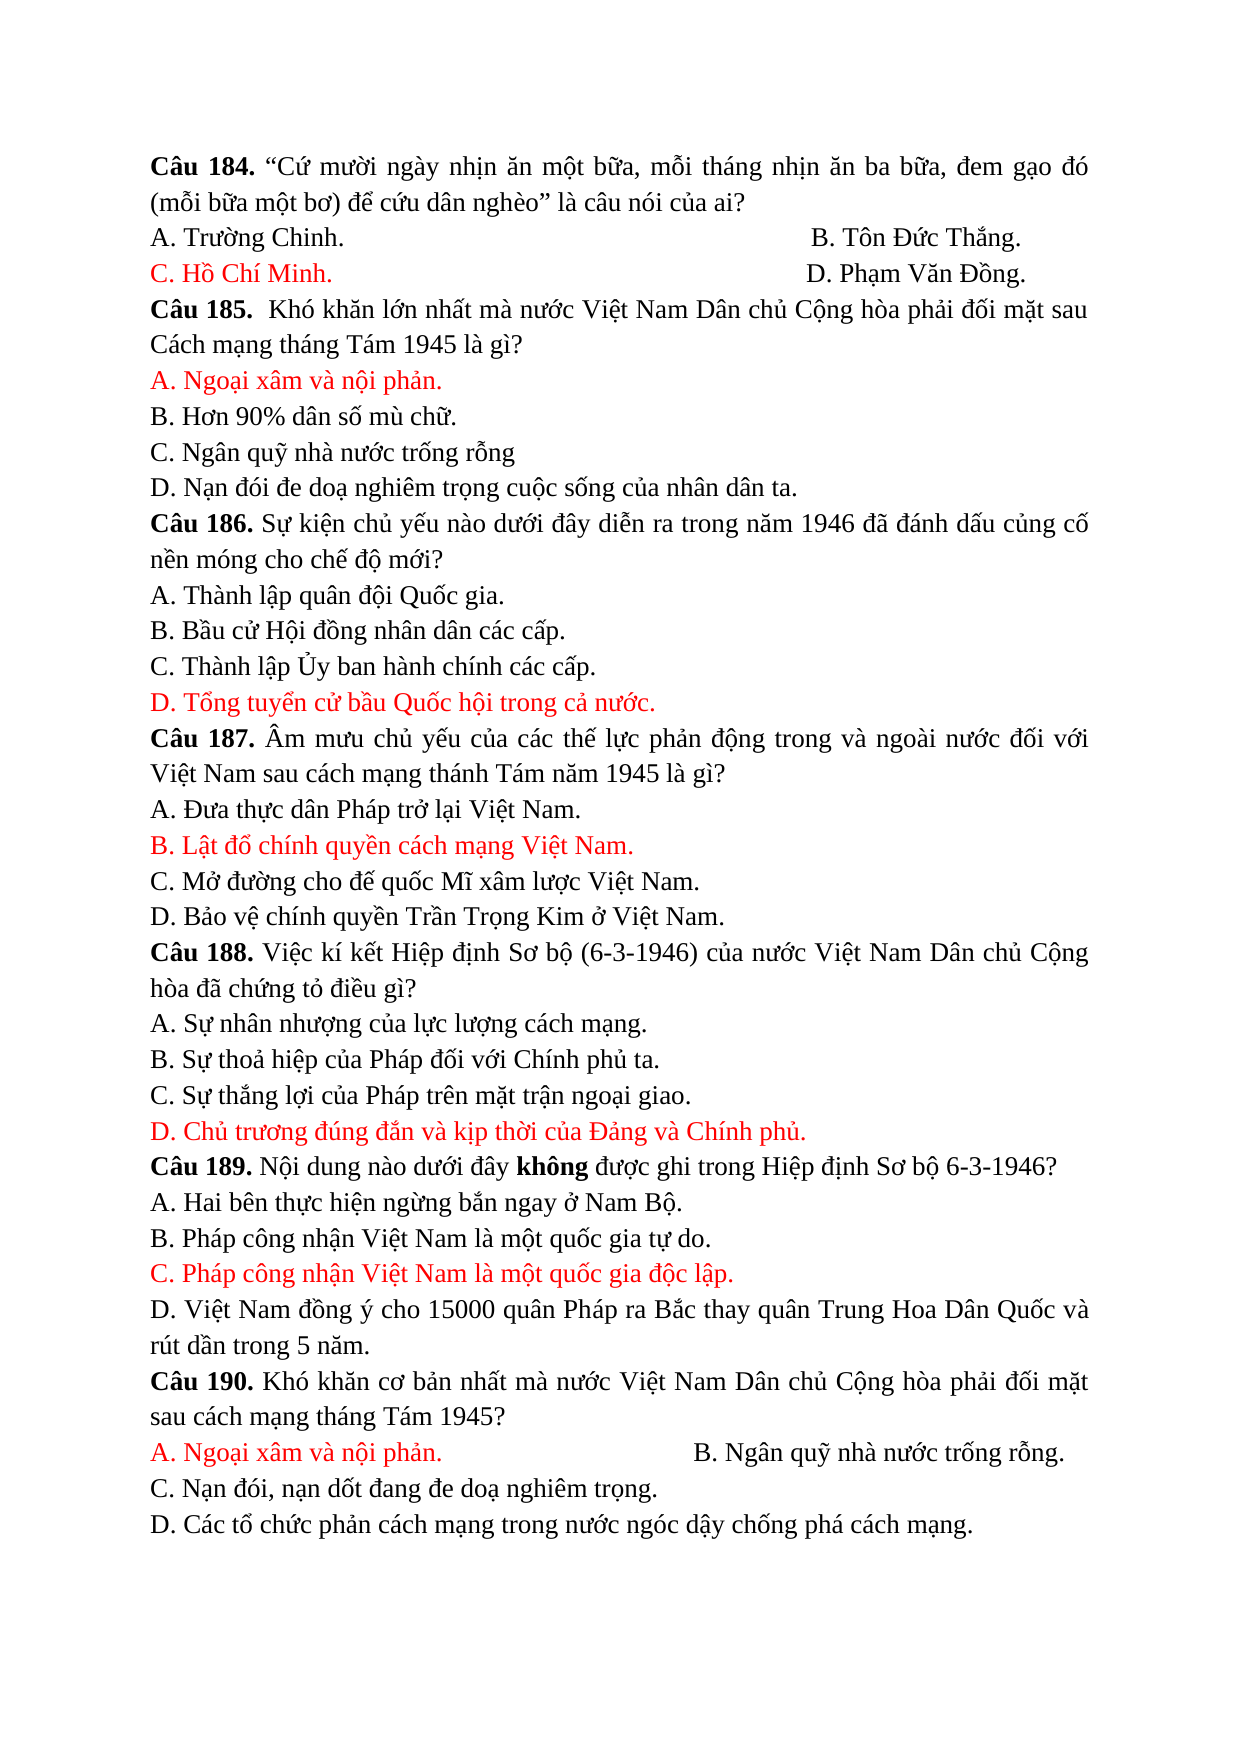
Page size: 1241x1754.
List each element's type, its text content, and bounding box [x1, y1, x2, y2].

text A. Thành lập quân đội Quốc gia. [150, 579, 1090, 610]
text Câu 189. Nội dung nào dưới đây không được ghi trong Hiệp định Sơ bộ 6-3-1946? [150, 1150, 1090, 1182]
text B. Sự thoả hiệp của Pháp đối với Chính phủ ta. [150, 1043, 1090, 1074]
text B. Hơn 90% dân số mù chữ. [150, 400, 1090, 431]
text C. Mở đường cho đế quốc Mĩ xâm lược Việt Nam. [150, 864, 1090, 896]
text A. Ngoại xâm và nội phản. [150, 364, 1090, 396]
text C. Thành lập Ủy ban hành chính các cấp. [150, 650, 1090, 681]
text C. Sự thắng lợi của Pháp trên mặt trận ngoại giao. [150, 1079, 1090, 1110]
text B. Lật đổ chính quyền cách mạng Việt Nam. [150, 829, 1090, 860]
text A. Đưa thực dân Pháp trở lại Việt Nam. [150, 793, 1090, 824]
text A. Ngoại xâm và nội phản. B. Ngân quỹ nhà nước trống rỗng. [150, 1436, 1090, 1467]
text A. Hai bên thực hiện ngừng bắn ngay ở Nam Bộ. [150, 1186, 1090, 1217]
text A. Trường Chinh. B. Tôn Đức Thắng. [150, 221, 1090, 253]
text D. Tổng tuyển cử bầu Quốc hội trong cả nước. [150, 686, 1090, 717]
text Câu 185. Khó khăn lớn nhất mà nước Việt Nam Dân chủ Cộng hòa phải đối mặt sau Cách mạng tháng Tám 1945 là gì? [150, 293, 1090, 360]
text Câu 184. “Cứ mười ngày nhịn ăn một bữa, mỗi tháng nhịn ăn ba bữa, đem gạo đó (mỗi bữa một bơ) để cứu dân nghèo” là câu nói của ai? [150, 150, 1090, 217]
text Câu 188. Việc kí kết Hiệp định Sơ bộ (6-3-1946) của nước Việt Nam Dân chủ Cộng hòa đã chứng tỏ điều gì? [150, 936, 1090, 1003]
text C. Hồ Chí Minh. D. Phạm Văn Đồng. [150, 257, 1090, 288]
text Câu 190. Khó khăn cơ bản nhất mà nước Việt Nam Dân chủ Cộng hòa phải đối mặt sau cách mạng tháng Tám 1945? [150, 1365, 1090, 1432]
text D. Các tổ chức phản cách mạng trong nước ngóc dậy chống phá cách mạng. [150, 1508, 1090, 1539]
text Câu 187. Âm mưu chủ yếu của các thế lực phản động trong và ngoài nước đối với Việt Nam sau cách mạng thánh Tám năm 1945 là gì? [150, 722, 1090, 788]
text C. Pháp công nhận Việt Nam là một quốc gia độc lập. [150, 1258, 1090, 1289]
text D. Việt Nam đồng ý cho 15000 quân Pháp ra Bắc thay quân Trung Hoa Dân Quốc và rút dần trong 5 năm. [150, 1293, 1090, 1360]
text D. Bảo vệ chính quyền Trần Trọng Kim ở Việt Nam. [150, 900, 1090, 931]
text B. Bầu cử Hội đồng nhân dân các cấp. [150, 614, 1090, 646]
text Câu 186. Sự kiện chủ yếu nào dưới đây diễn ra trong năm 1946 đã đánh dấu củng cố nền móng cho chế độ mới? [150, 507, 1090, 574]
text C. Ngân quỹ nhà nước trống rỗng [150, 436, 1090, 467]
text D. Nạn đói đe doạ nghiêm trọng cuộc sống của nhân dân ta. [150, 472, 1090, 503]
text C. Nạn đói, nạn dốt đang đe doạ nghiêm trọng. [150, 1472, 1090, 1503]
text D. Chủ trương đúng đắn và kịp thời của Đảng và Chính phủ. [150, 1115, 1090, 1146]
text B. Pháp công nhận Việt Nam là một quốc gia tự do. [150, 1222, 1090, 1253]
text A. Sự nhân nhượng của lực lượng cách mạng. [150, 1007, 1090, 1039]
